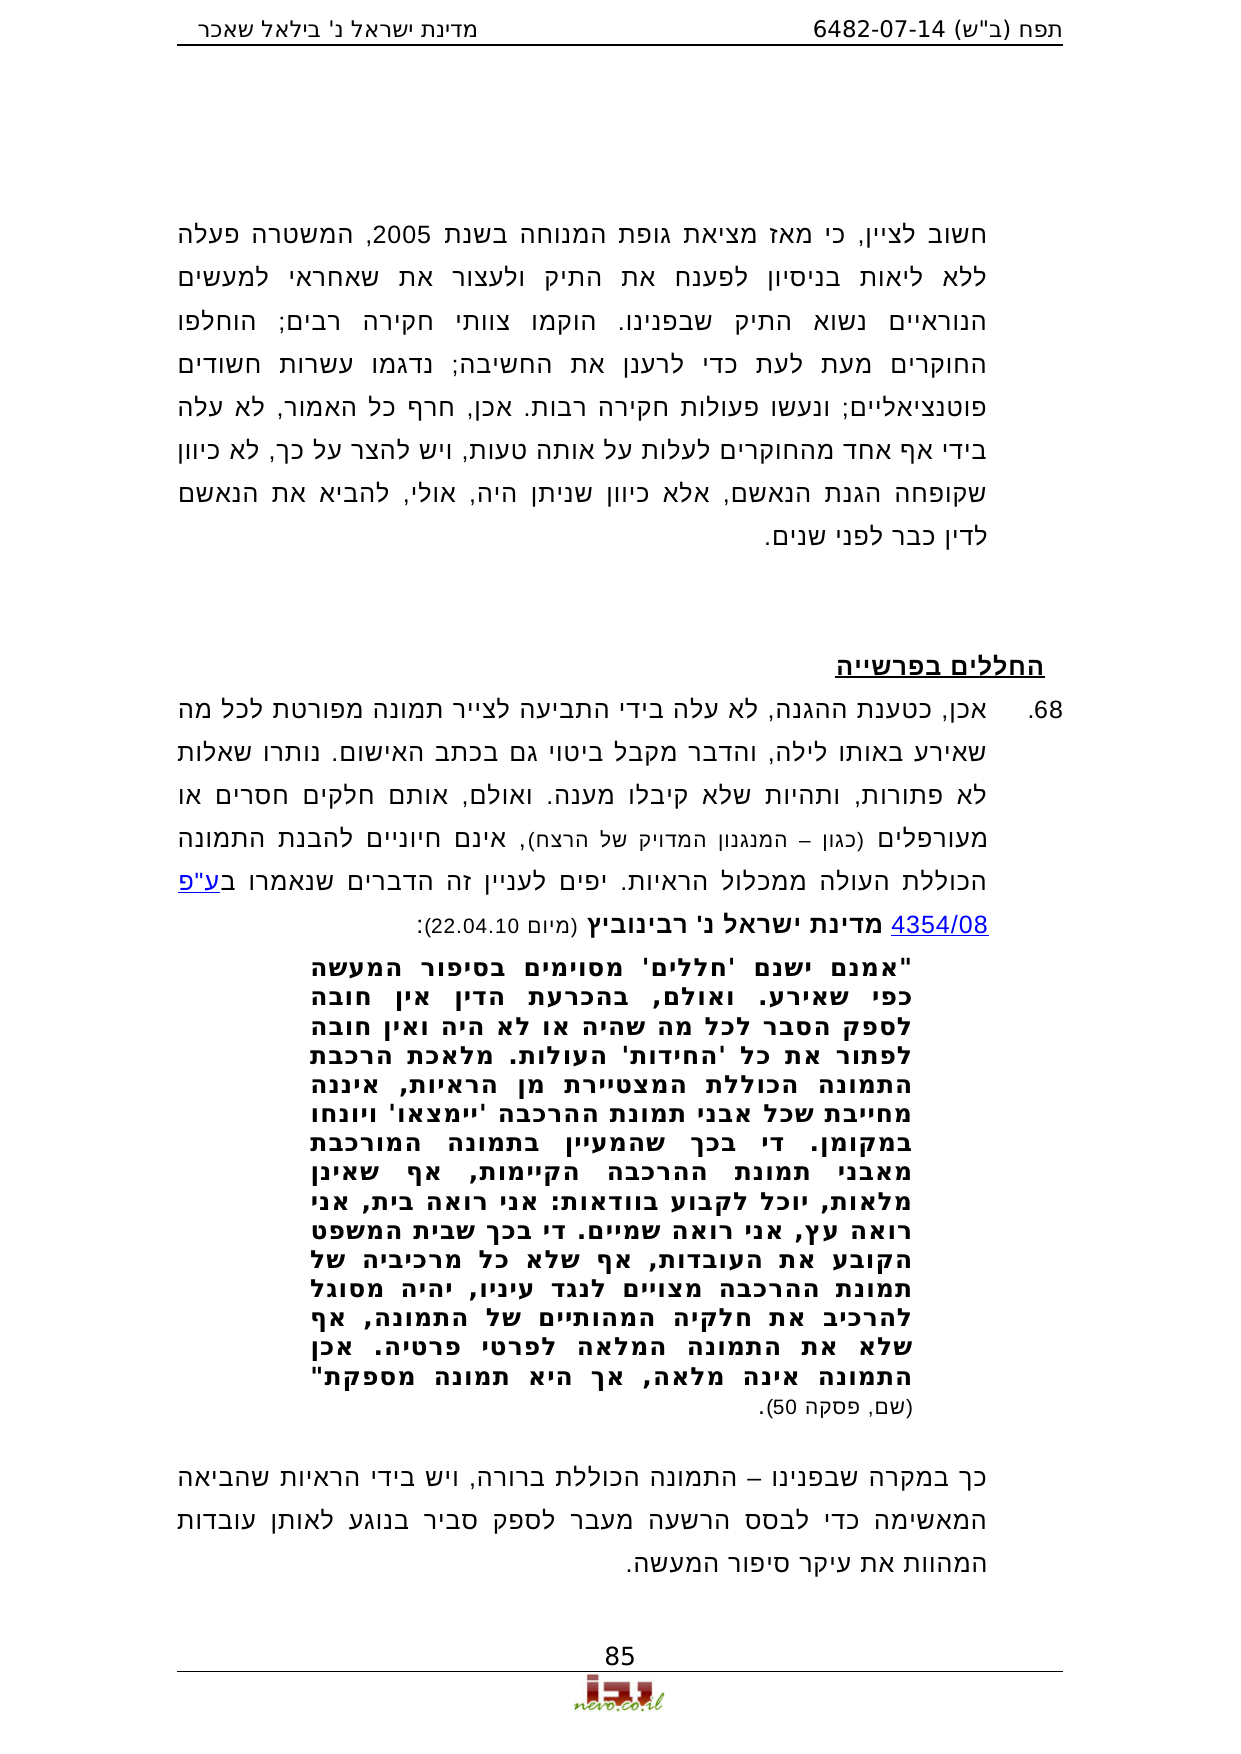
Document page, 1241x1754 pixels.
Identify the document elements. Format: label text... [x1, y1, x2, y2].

text "אמנם ישנם 'חללים' מסוימים בסיפור המעשה כפי שאירע. ואולם, בהכרעת הדין אין חובה לספק הסבר לכל מה שהיה או לא היה ואין חובה לפתור את כל 'החידות' העולות. מלאכת הרכבת התמונה הכוללת המצטיירת מן הראיות, איננה מחייבת שכל אבני תמונת ההרכבה 'יימצאו' ויונחו במקומן. די בכך שהמעיין בתמונה המורכבת מאבני תמונת ההרכבה הקיימות, אף שאינן מלאות, יוכל לקבוע בוודאות: אני רואה בית, אני רואה עץ, אני רואה שמיים. די בכך שבית המשפט הקובע את העובדות, אף שלא כל מרכיביה של תמונת ההרכבה מצויים לנגד עיניו, יהיה מסוגל להרכיב את חלקיה המהותיים של התמונה, אף שלא את התמונה המלאה לפרטי פרטיה. אכן התמונה אינה מלאה, אך היא תמונה מספקת" (שם, פסקה 50). [310, 953, 913, 1420]
picture [574, 1674, 666, 1712]
text כך במקרה שבפנינו – התמונה הכוללת ברורה, ויש בידי הראיות שהביאה המאשימה כדי לבסס הרשעה מעבר לספק סביר בנוגע לאותן עובדות המהוות את עיקר סיפור המעשה. [177, 1463, 988, 1578]
text חשוב לציין, כי מאז מציאת גופת המנוחה בשנת 2005, המשטרה פעלה ללא ליאות בניסיון לפענח את התיק ולעצור את שאחראי למעשים הנוראיים נשוא התיק שבפנינו. הוקמו צוותי חקירה רבים; הוחלפו החוקרים מעת לעת כדי לרענן את החשיבה; נדגמו עשרות חשודים פוטנציאליים; ונעשו פעולות חקירה רבות. אכן, חרף כל האמור, לא עלה בידי אף אחד מהחוקרים לעלות על אותה טעות, ויש להצר על כך, לא כיוון שקופחה הגנת הנאשם, אלא כיוון שניתן היה, אולי, להביא את הנאשם לדין כבר לפני שנים. [177, 220, 988, 551]
text 68. אכן, כטענת ההגנה, לא עלה בידי התביעה לצייר תמונה מפורטת לכל מה שאירע באותו לילה, והדבר מקבל ביטוי גם בכתב האישום. נותרו שאלות לא פתורות, ותהיות שלא קיבלו מענה. ואולם, אותם חלקים חסרים או מעורפלים (כגון – המנגנון המדויק של הרצח), אינם חיוניים להבנת התמונה הכוללת העולה ממכלול הראיות. יפים לעניין זה הדברים שנאמרו בע"פ 4354/08 מדינת ישראל נ' רבינוביץ (מיום 22.04.10): [177, 695, 1063, 939]
text החללים בפרשייה [236, 652, 1044, 680]
